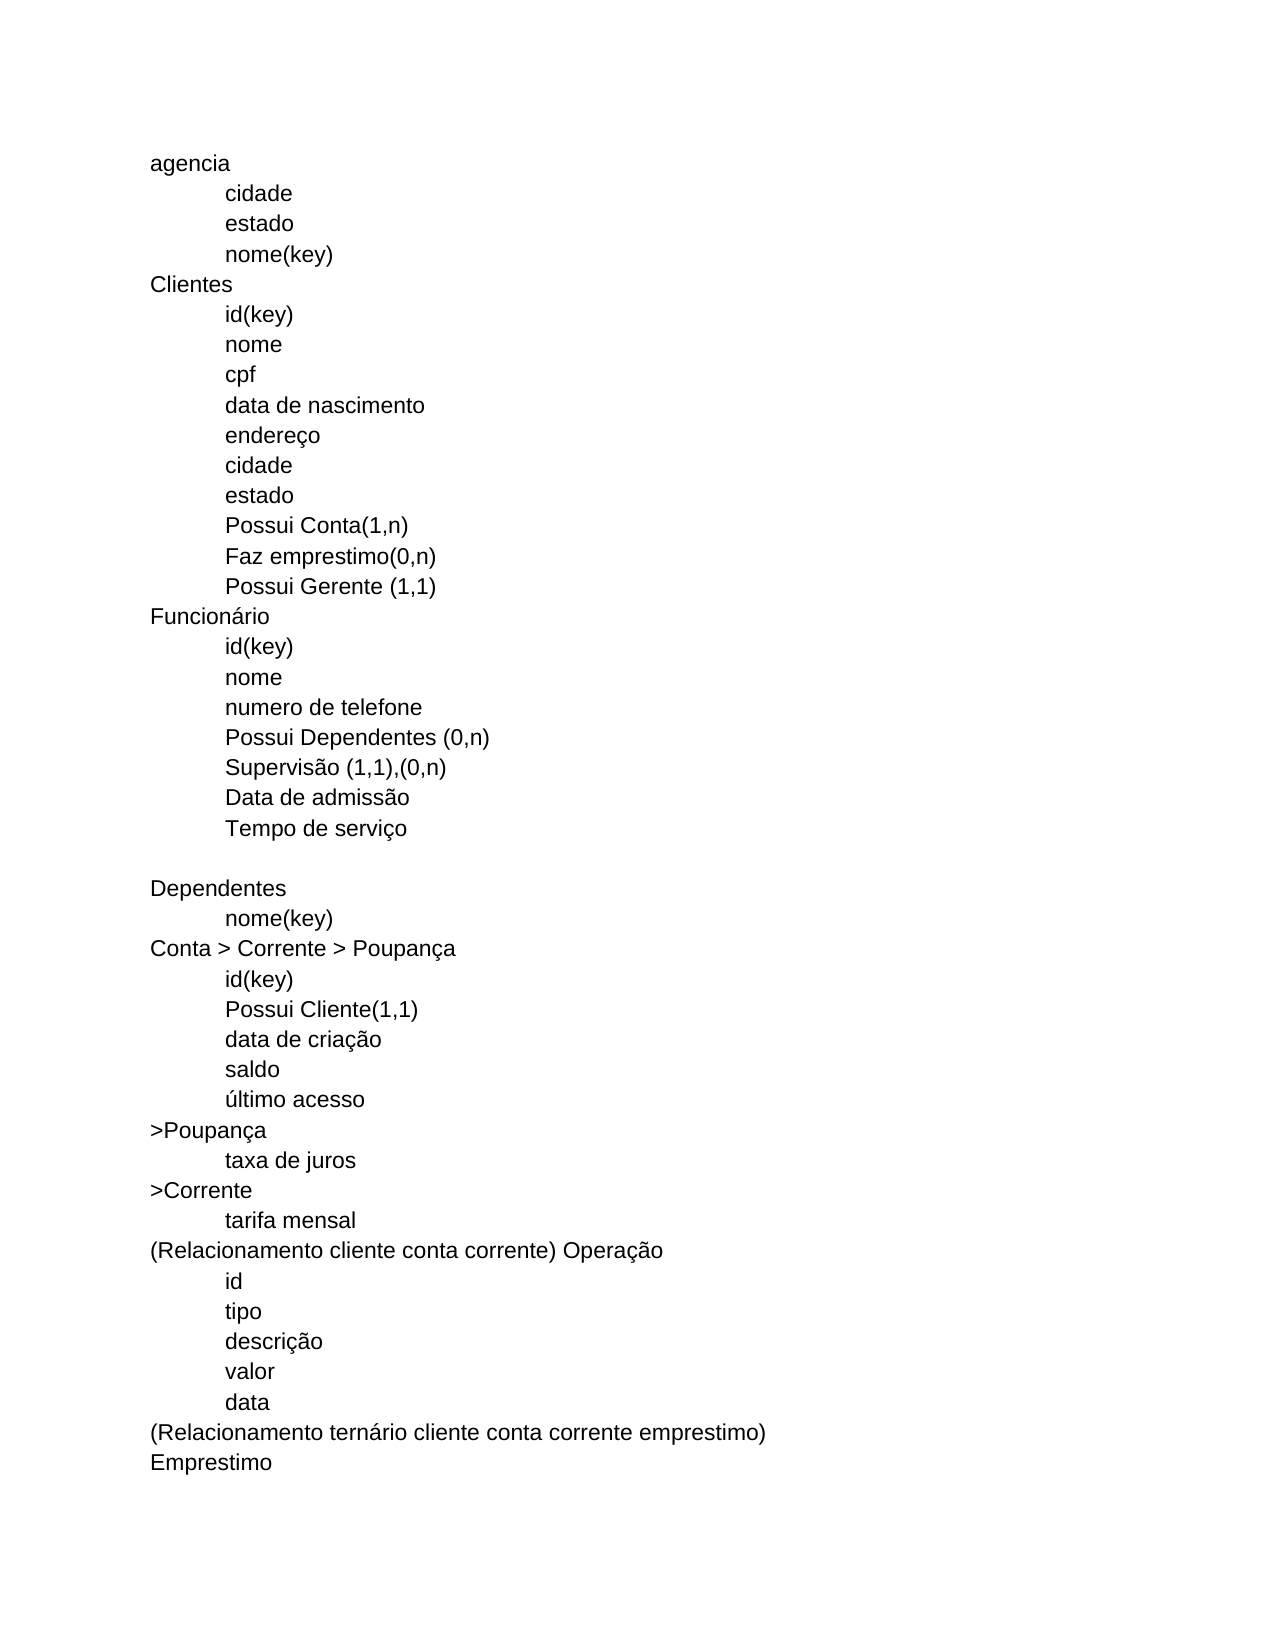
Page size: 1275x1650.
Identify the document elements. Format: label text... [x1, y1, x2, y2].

text data [150, 1388, 1125, 1415]
text data de nascimento [150, 392, 1125, 418]
text agencia [150, 150, 1125, 176]
text Possui Cliente(1,1) [150, 996, 1125, 1022]
text cpf [150, 361, 1125, 388]
text >Corrente [150, 1177, 1125, 1203]
text nome(key) [150, 905, 1125, 932]
text saldo [150, 1056, 1125, 1083]
text (Relacionamento cliente conta corrente) Operação [150, 1237, 1125, 1264]
text data de criação [150, 1026, 1125, 1052]
text tipo [150, 1298, 1125, 1324]
text cidade [150, 452, 1125, 478]
text taxa de juros [150, 1147, 1125, 1173]
text Tempo de serviço [150, 814, 1125, 841]
text valor [150, 1358, 1125, 1385]
text Dependentes [150, 875, 1125, 901]
text Faz emprestimo(0,n) [150, 543, 1125, 569]
text cidade [150, 180, 1125, 207]
text último acesso [150, 1086, 1125, 1113]
text endereço [150, 422, 1125, 448]
text Conta > Corrente > Poupança [150, 935, 1125, 962]
text Emprestimo [150, 1449, 1125, 1475]
text id(key) [150, 301, 1125, 327]
text tarifa mensal [150, 1207, 1125, 1234]
text Possui Conta(1,n) [150, 512, 1125, 539]
text Data de admissão [150, 784, 1125, 811]
text >Poupança [150, 1117, 1125, 1143]
text nome [150, 663, 1125, 690]
text Funcionário [150, 603, 1125, 629]
text nome [150, 331, 1125, 358]
text descrição [150, 1328, 1125, 1354]
text Clientes [150, 271, 1125, 297]
text Possui Gerente (1,1) [150, 573, 1125, 599]
text estado [150, 482, 1125, 509]
text id [150, 1268, 1125, 1294]
text id(key) [150, 633, 1125, 660]
text Supervisão (1,1),(0,n) [150, 754, 1125, 781]
text id(key) [150, 966, 1125, 992]
text numero de telefone [150, 694, 1125, 720]
text estado [150, 210, 1125, 237]
text Possui Dependentes (0,n) [150, 724, 1125, 750]
text nome(key) [150, 241, 1125, 267]
text (Relacionamento ternário cliente conta corrente emprestimo) [150, 1419, 1125, 1445]
